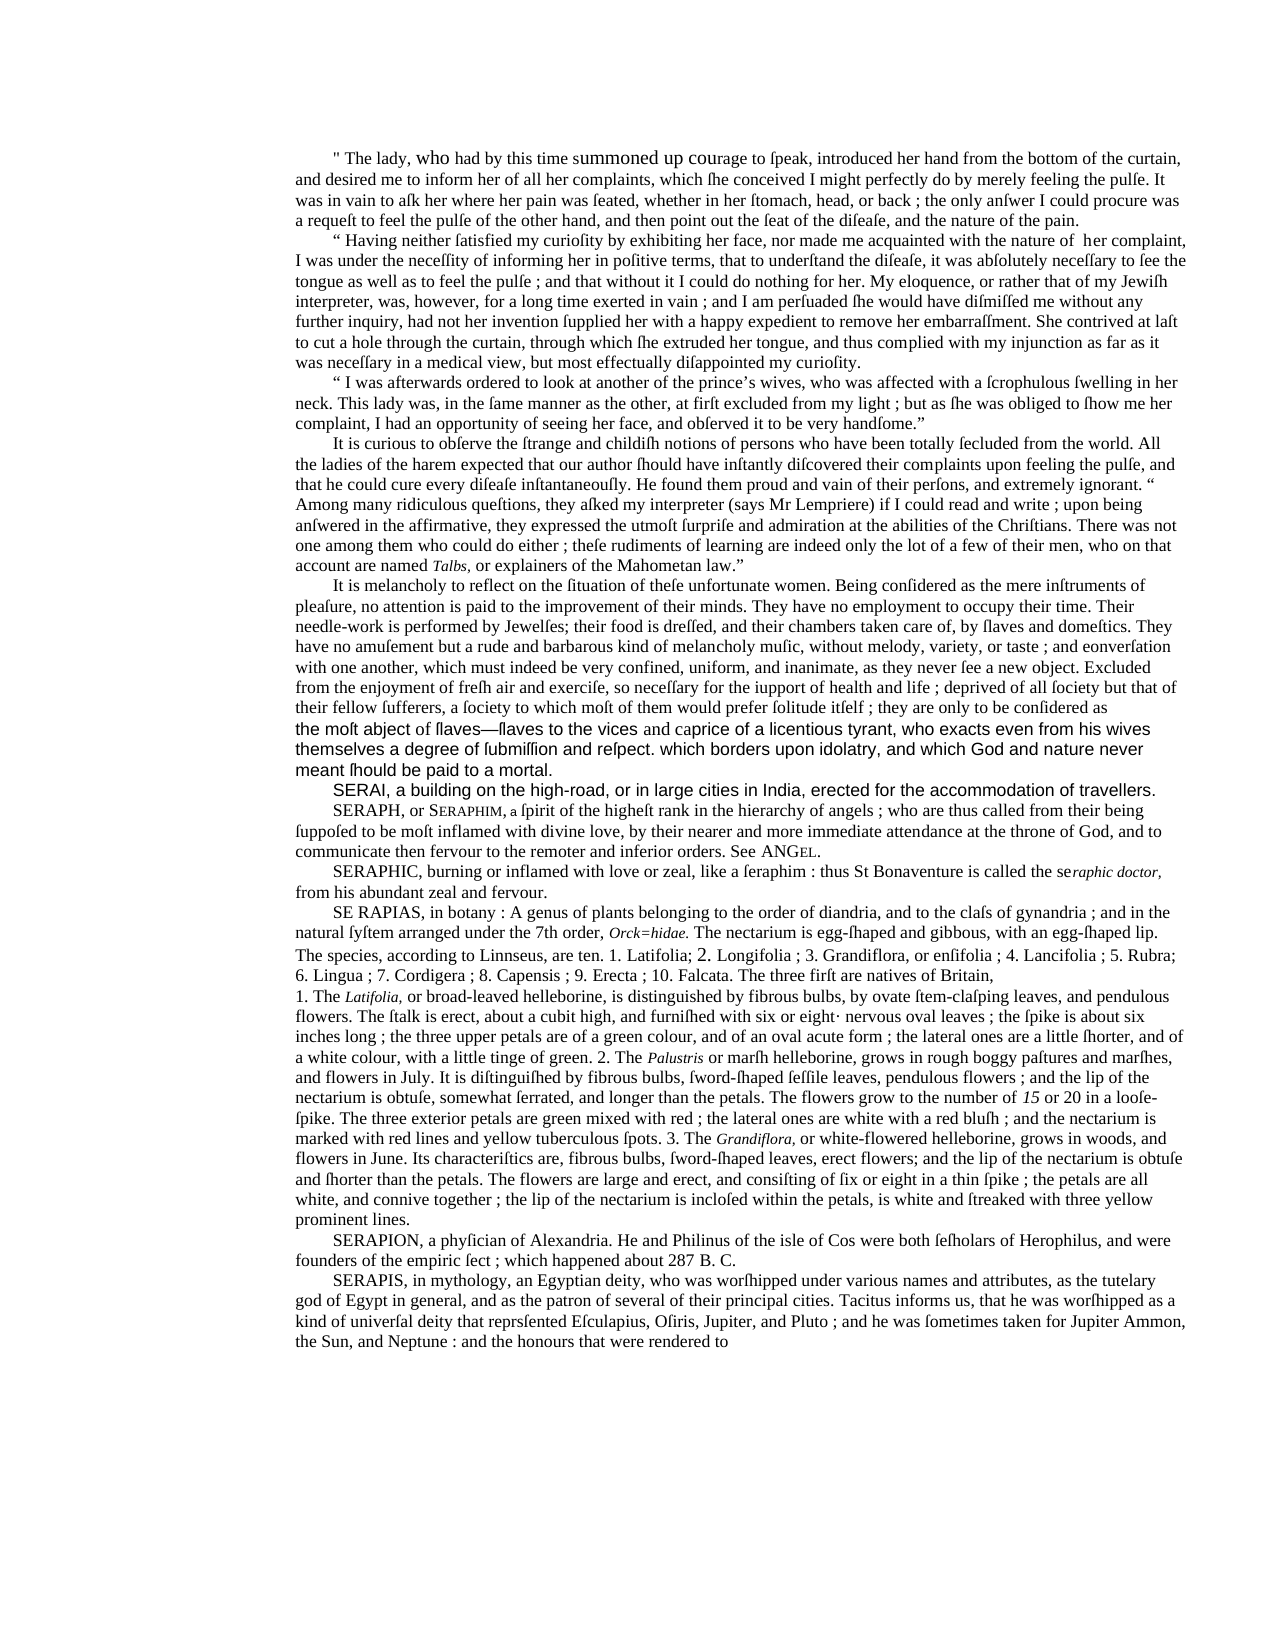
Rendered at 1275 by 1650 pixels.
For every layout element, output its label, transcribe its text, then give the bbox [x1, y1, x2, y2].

text It is curious to obſerve the ſtrange and childiſh notions of persons who have been totally ſecluded from the world. All the ladies of the harem expected that our author ſhould have inſtantly diſcovered their complaints upon feeling the pulſe, and that he could cure every diſeaſe inſtantaneouſly. He found them proud and vain of their perſons, and extremely ignorant. “ Among many ridiculous queſtions, they aſked my interpreter (says Mr Lempriere) if I could read and write ; upon being anſwered in the affirmative, they expressed the utmoſt ſurpriſe and admiration at the abilities of the Chriſtians. There was not one among them who could do either ; theſe rudiments of learning are indeed only the lot of a few of their men, who on that account are named Talbs, or explainers of the Mahometan law.” [295, 433, 1187, 575]
text SERAI, a building on the high-road, or in large cities in India, erected for the accommodation of travellers. [295, 780, 1187, 800]
text SERAPH, or Seraphim, a ſpirit of the higheſt rank in the hierarchy of angels ; who are thus called from their being ſuppoſed to be moſt inflamed with divine love, by their nearer and more immediate attendance at the throne of God, and to communicate then fervour to the remoter and inferior orders. See ANGel. [295, 800, 1187, 861]
text SE RAPIAS, in botany : A genus of plants belonging to the order of diandria, and to the claſs of gynandria ; and in the natural ſyſtem arranged under the 7th order, Orck=hidae. The nectarium is egg-ſhaped and gibbous, with an egg-ſhaped lip. The species, according to Linnseus, are ten. 1. Latifolia; 2. Longifolia ; 3. Grandiflora, or enſifolia ; 4. Lancifolia ; 5. Rubra; 6. Lingua ; 7. Cordigera ; 8. Capensis ; 9. Erecta ; 10. Falcata. The three firſt are natives of Britain, [295, 902, 1187, 986]
text " The lady, who had by this time summoned up courage to ſpeak, introduced her hand from the bottom of the curtain, and desired me to inform her of all her complaints, which ſhe conceived I might perfectly do by merely feeling the pulſe. It was in vain to aſk her where her pain was ſeated, whether in her ſtomach, head, or back ; the only anſwer I could procure was a requeſt to feel the pulſe of the other hand, and then point out the ſeat of the diſeaſe, and the nature of the pain. [295, 146, 1187, 230]
text SERAPHIC, burning or inflamed with love or zeal, like a ſeraphim : thus St Bonaventure is called the seraphic doctor, from his abundant zeal and fervour. [295, 861, 1187, 902]
text “ I was afterwards ordered to look at another of the prince’s wives, who was affected with a ſcrophulous ſwelling in her neck. This lady was, in the ſame manner as the other, at firſt excluded from my light ; but as ſhe was obliged to ſhow me her complaint, I had an opportunity of seeing her face, and obſerved it to be very handſome.” [295, 372, 1187, 433]
text SERAPION, a phyſician of Alexandria. He and Philinus of the isle of Cos were both ſeſholars of Herophilus, and were founders of the empiric ſect ; which happened about 287 B. C. [295, 1229, 1187, 1270]
text 1. The Latifolia, or broad-leaved helleborine, is distinguished by fibrous bulbs, by ovate ſtem-claſping leaves, and pendulous flowers. The ſtalk is erect, about a cubit high, and furniſhed with six or eight· nervous oval leaves ; the ſpike is about six inches long ; the three upper petals are of a green colour, and of an oval acute form ; the lateral ones are a little ſhorter, and of a white colour, with a little tinge of green. 2. The Palustris or marſh helleborine, grows in rough boggy paſtures and marſhes, and flowers in July. It is diſtinguiſhed by fibrous bulbs, ſword-ſhaped ſeſſile leaves, pendulous flowers ; and the lip of the nectarium is obtuſe, somewhat ſerrated, and longer than the petals. The flowers grow to the number of 15 or 20 in a looſe- ſpike. The three exterior petals are green mixed with red ; the lateral ones are white with a red bluſh ; and the nectarium is marked with red lines and yellow tuberculous ſpots. 3. The Grandiflora, or white-flowered helleborine, grows in woods, and flowers in June. Its characteriſtics are, fibrous bulbs, ſword-ſhaped leaves, erect flowers; and the lip of the nectarium is obtuſe and ſhorter than the petals. The flowers are large and erect, and consiſting of ſix or eight in a thin ſpike ; the petals are all white, and connive together ; the lip of the nectarium is incloſed within the petals, is white and ſtreaked with three yellow prominent lines. [295, 986, 1187, 1229]
text the moſt abject of ſlaves—ſlaves to the vices and caprice of a licentious tyrant, who exacts even from his wives themselves a degree of ſubmiſſion and reſpect. which borders upon idolatry, and which God and nature never meant ſhould be paid to a mortal. [295, 717, 1187, 780]
text SERAPIS, in mythology, an Egyptian deity, who was worſhipped under various names and attributes, as the tutelary god of Egypt in general, and as the patron of several of their principal cities. Tacitus informs us, that he was worſhipped as a kind of univerſal deity that reprsſented Eſculapius, Oſiris, Jupiter, and Pluto ; and he was ſometimes taken for Jupiter Ammon, the Sun, and Neptune : and the honours that were rendered to [295, 1270, 1187, 1351]
text “ Having neither ſatisfied my curioſity by exhibiting her face, nor made me acquainted with the nature of her complaint, I was under the neceſſity of informing her in poſitive terms, that to underſtand the diſeaſe, it was abſolutely neceſſary to ſee the tongue as well as to feel the pulſe ; and that without it I could do nothing for her. My eloquence, or rather that of my Jewiſh interpreter, was, however, for a long time exerted in vain ; and I am perſuaded ſhe would have diſmiſſed me without any further inquiry, had not her invention ſupplied her with a happy expedient to remove her embarraſſment. She contrived at laſt to cut a hole through the curtain, through which ſhe extruded her tongue, and thus complied with my injunction as far as it was neceſſary in a medical view, but most effectually diſappointed my curioſity. [295, 230, 1187, 372]
text It is melancholy to reflect on the ſituation of theſe unfortunate women. Being conſidered as the mere inſtruments of pleaſure, no attention is paid to the improvement of their minds. They have no employment to occupy their time. Their needle-work is performed by Jewelſes; their food is dreſſed, and their chambers taken care of, by ſlaves and domeſtics. They have no amuſement but a rude and barbarous kind of melancholy muſic, without melody, variety, or taste ; and eonverſation with one another, which must indeed be very confined, uniform, and inanimate, as they never ſee a new object. Excluded from the enjoyment of freſh air and exerciſe, so neceſſary for the iupport of health and life ; deprived of all ſociety but that of their fellow ſufferers, a ſociety to which moſt of them would prefer ſolitude itſelf ; they are only to be conſidered as [295, 575, 1187, 717]
